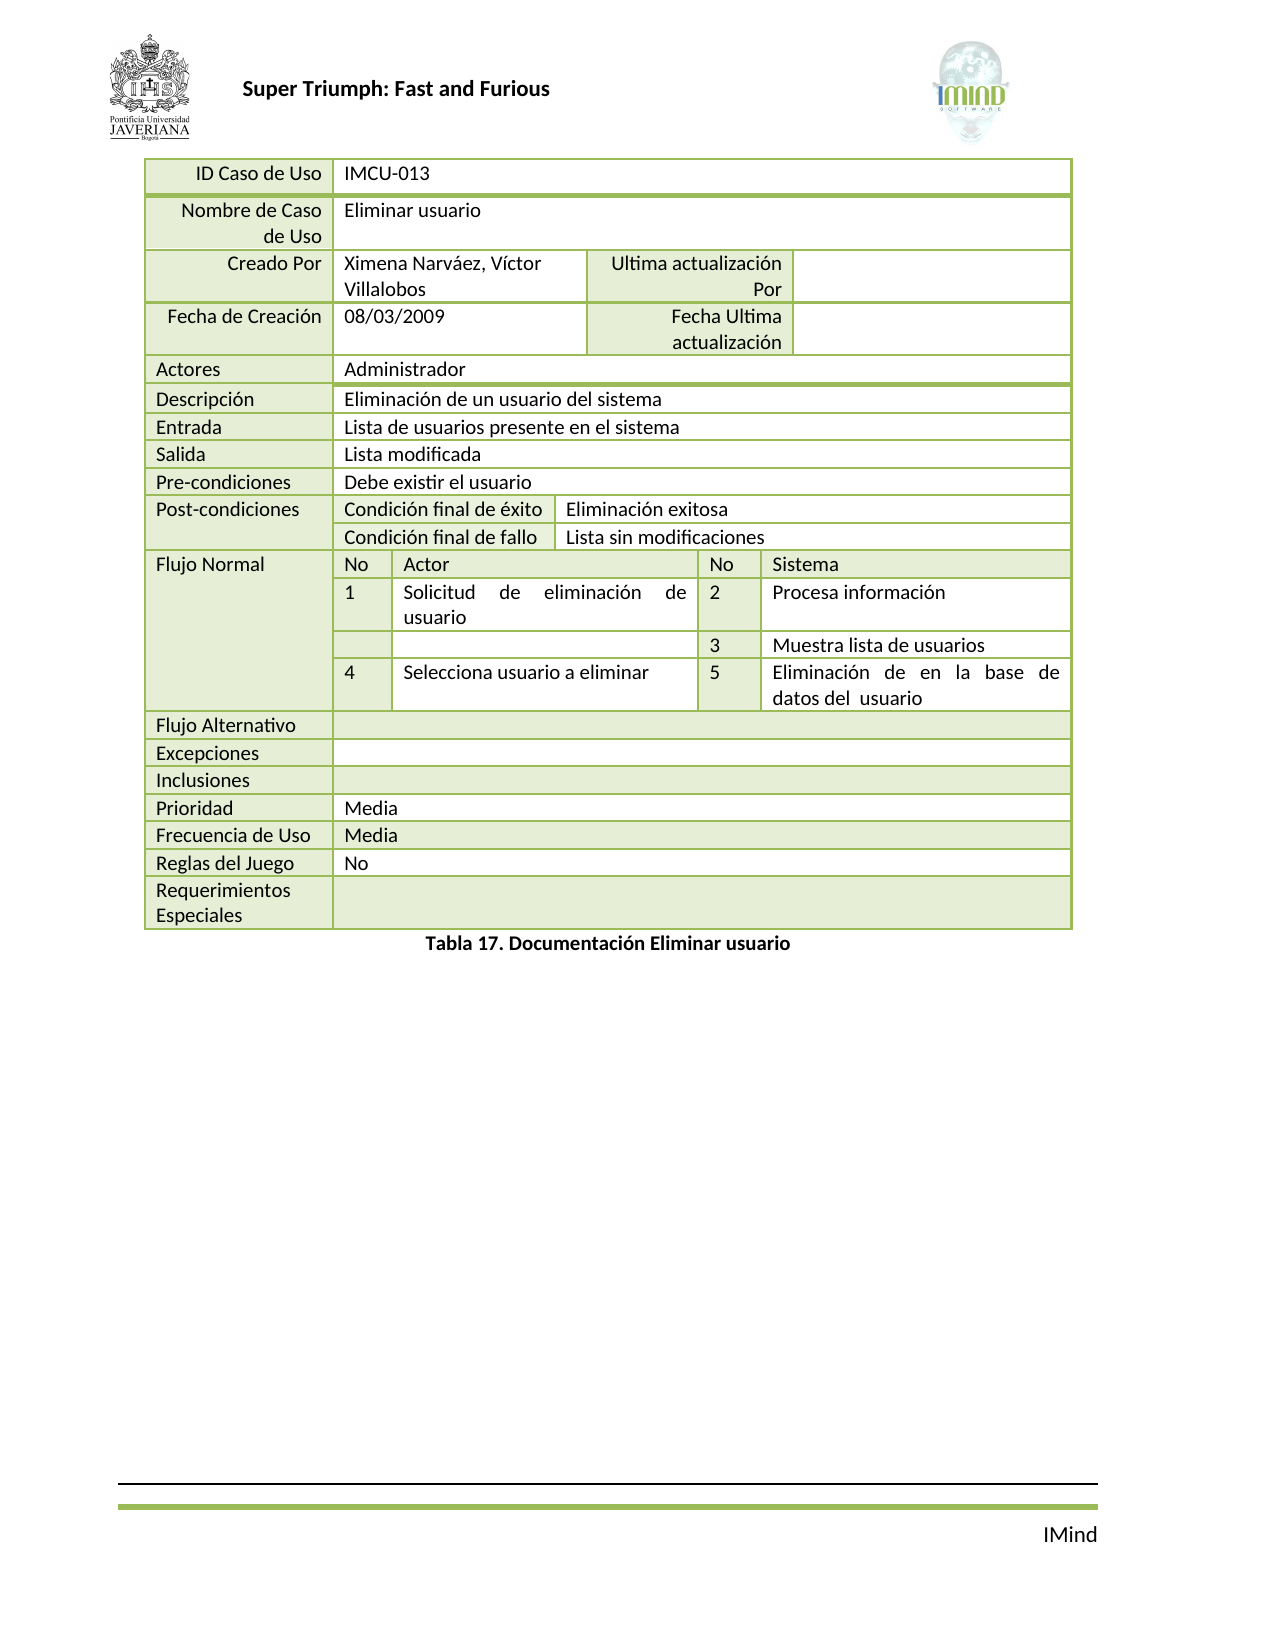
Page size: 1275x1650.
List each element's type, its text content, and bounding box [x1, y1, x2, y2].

table_cell Pre-condiciones [146, 469, 332, 494]
table_cell [334, 877, 1070, 928]
table_cell No [699, 551, 760, 577]
table_cell [334, 712, 1070, 738]
table_cell Flujo Normal [146, 551, 332, 710]
table_cell No [334, 551, 391, 577]
table_cell 5 [699, 659, 760, 710]
table_cell 2 [699, 579, 760, 630]
table_cell Solicitud de eliminación de usuario [393, 579, 697, 630]
table_header ID Caso de Uso [146, 160, 332, 193]
table_cell Post-condiciones [146, 496, 332, 549]
table_cell Ximena Narváez, Víctor Villalobos [334, 251, 586, 301]
table_cell Eliminación exitosa [556, 496, 1070, 522]
table_cell Prioridad [146, 795, 332, 820]
table_cell [794, 251, 1070, 301]
table_cell 4 [334, 659, 391, 710]
table_cell Sistema [762, 551, 1070, 577]
table_cell Entrada [146, 414, 332, 439]
table_cell Media [334, 795, 1070, 820]
table_cell Requerimientos Especiales [146, 877, 332, 928]
table_cell Administrador [334, 356, 1070, 382]
table_cell [393, 632, 697, 657]
table_cell Selecciona usuario a eliminar [393, 659, 697, 710]
table_cell Media [334, 822, 1070, 848]
table_cell Fecha de Creación [146, 304, 332, 354]
table_cell Creado Por [146, 251, 332, 301]
table_cell Lista sin modificaciones [556, 524, 1070, 549]
table_cell Actores [146, 356, 332, 382]
table_cell Salida [146, 441, 332, 467]
table_cell 1 [334, 579, 391, 630]
table_cell Debe existir el usuario [334, 469, 1070, 494]
table_cell Fecha Ultima actualización [588, 304, 792, 354]
table_cell [334, 740, 1070, 765]
table_cell Eliminación de un usuario del sistema [334, 387, 1070, 412]
table_cell Inclusiones [146, 767, 332, 793]
table_cell Excepciones [146, 740, 332, 765]
table_cell [334, 632, 391, 657]
table_cell No [334, 850, 1070, 875]
table_cell Lista modificada [334, 441, 1070, 467]
table_cell 3 [699, 632, 760, 657]
table_cell Condición final de éxito [334, 496, 554, 522]
table_cell [334, 767, 1070, 793]
text Tabla 17. Documentación Eliminar usuario [118, 930, 1098, 956]
table_cell Condición final de fallo [334, 524, 554, 549]
table_cell Eliminación de en la base de datos del usuario [762, 659, 1070, 710]
table_cell Frecuencia de Uso [146, 822, 332, 848]
table_header IMCU-013 [334, 160, 1070, 193]
table_cell [794, 304, 1070, 354]
picture [109, 34, 190, 141]
table_cell 08/03/2009 [334, 304, 586, 354]
table_cell Nombre de Caso de Uso [146, 198, 332, 248]
table_cell Ultima actualización Por [588, 251, 792, 301]
table_cell Muestra lista de usuarios [762, 632, 1070, 657]
table_cell Reglas del Juego [146, 850, 332, 875]
table_cell Descripción [146, 384, 332, 412]
table_cell Flujo Alternativo [146, 712, 332, 738]
table_cell Eliminar usuario [334, 198, 1070, 248]
table_cell Lista de usuarios presente en el sistema [334, 414, 1070, 439]
table_cell Procesa información [762, 579, 1070, 630]
picture [931, 41, 1016, 149]
table_cell Actor [393, 551, 697, 577]
